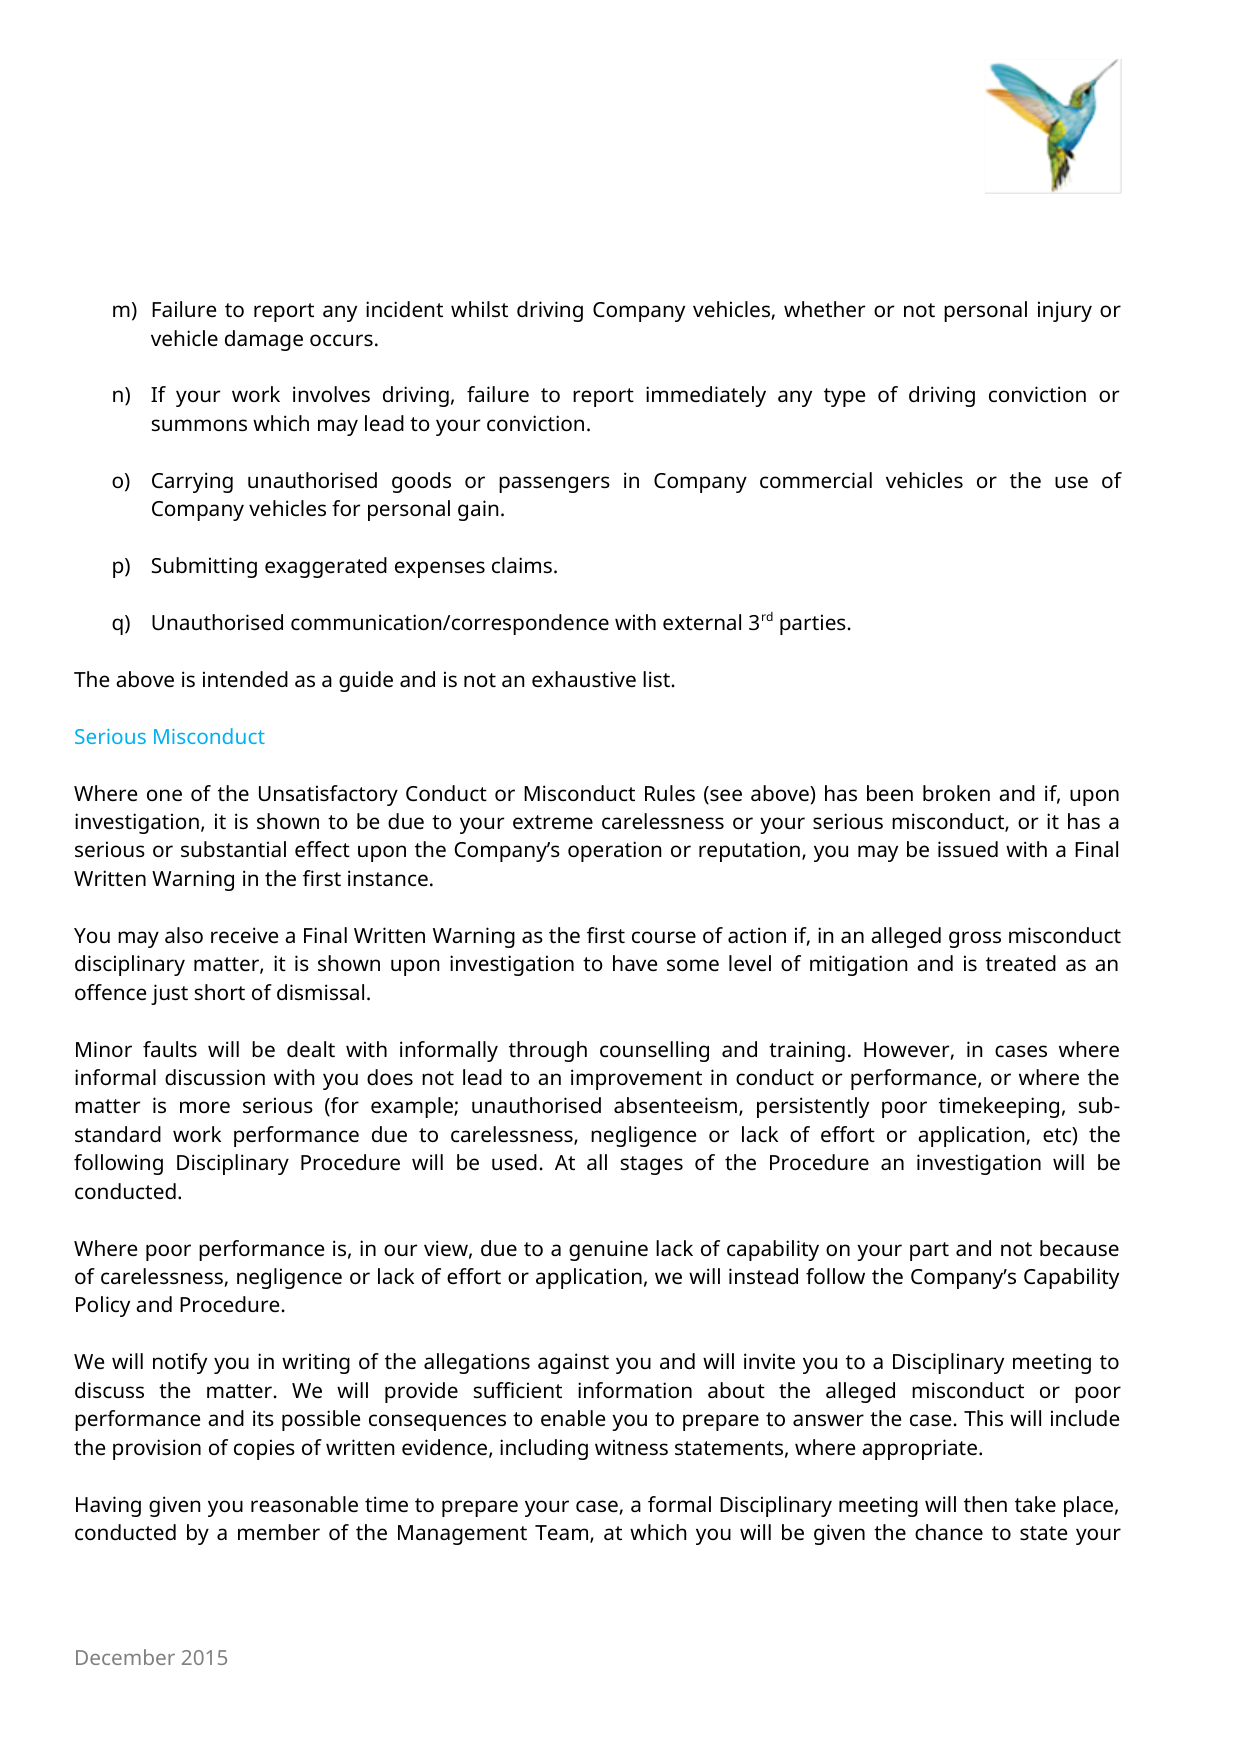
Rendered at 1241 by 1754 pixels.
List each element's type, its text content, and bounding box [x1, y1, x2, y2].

text The above is intended as a guide and is not an exhaustive list. [74, 665, 1122, 693]
text Where poor performance is, in our view, due to a genuine lack of capability on your part and not because of carelessness, negligence or lack of effort or application, we will instead follow the Company’s Capability Policy and Procedure. [74, 1234, 1122, 1319]
text Serious Misconduct [74, 722, 1122, 750]
list If your work involves driving, failure to report immediately any type of driving conviction or summons which may lead to your conviction. [111, 381, 1122, 437]
list Unauthorised communication/correspondence with external 3rd parties. [111, 608, 1122, 637]
text We will notify you in writing of the allegations against you and will invite you to a Disciplinary meeting to discuss the matter. We will provide sufficient information about the alleged misconduct or poor performance and its possible consequences to enable you to prepare to answer the case. This will include the provision of copies of written evidence, including witness statements, where appropriate. [74, 1347, 1122, 1461]
list Carrying unauthorised goods or passengers in Company commercial vehicles or the use of Company vehicles for personal gain. [111, 466, 1122, 523]
text Minor faults will be dealt with informally through counselling and training. However, in cases where informal discussion with you does not lead to an improvement in conduct or performance, or where the matter is more serious (for example; unauthorised absenteeism, persistently poor timekeeping, sub-standard work performance due to carelessness, negligence or lack of effort or application, etc) the following Disciplinary Procedure will be used. At all stages of the Procedure an investigation will be conducted. [74, 1035, 1122, 1205]
list Submitting exaggerated expenses claims. [111, 551, 1122, 580]
list Failure to report any incident whilst driving Company vehicles, whether or not personal injury or vehicle damage occurs. [111, 295, 1122, 352]
text You may also receive a Final Written Warning as the first course of action if, in an alleged gross misconduct disciplinary matter, it is shown upon investigation to have some level of mitigation and is treated as an offence just short of dismissal. [74, 921, 1122, 1006]
picture [984, 59, 1123, 195]
text Where one of the Unsatisfactory Conduct or Misconduct Rules (see above) has been broken and if, upon investigation, it is shown to be due to your extreme carelessness or your serious misconduct, or it has a serious or substantial effect upon the Company’s operation or reputation, you may be issued with a Final Written Warning in the first instance. [74, 779, 1122, 892]
